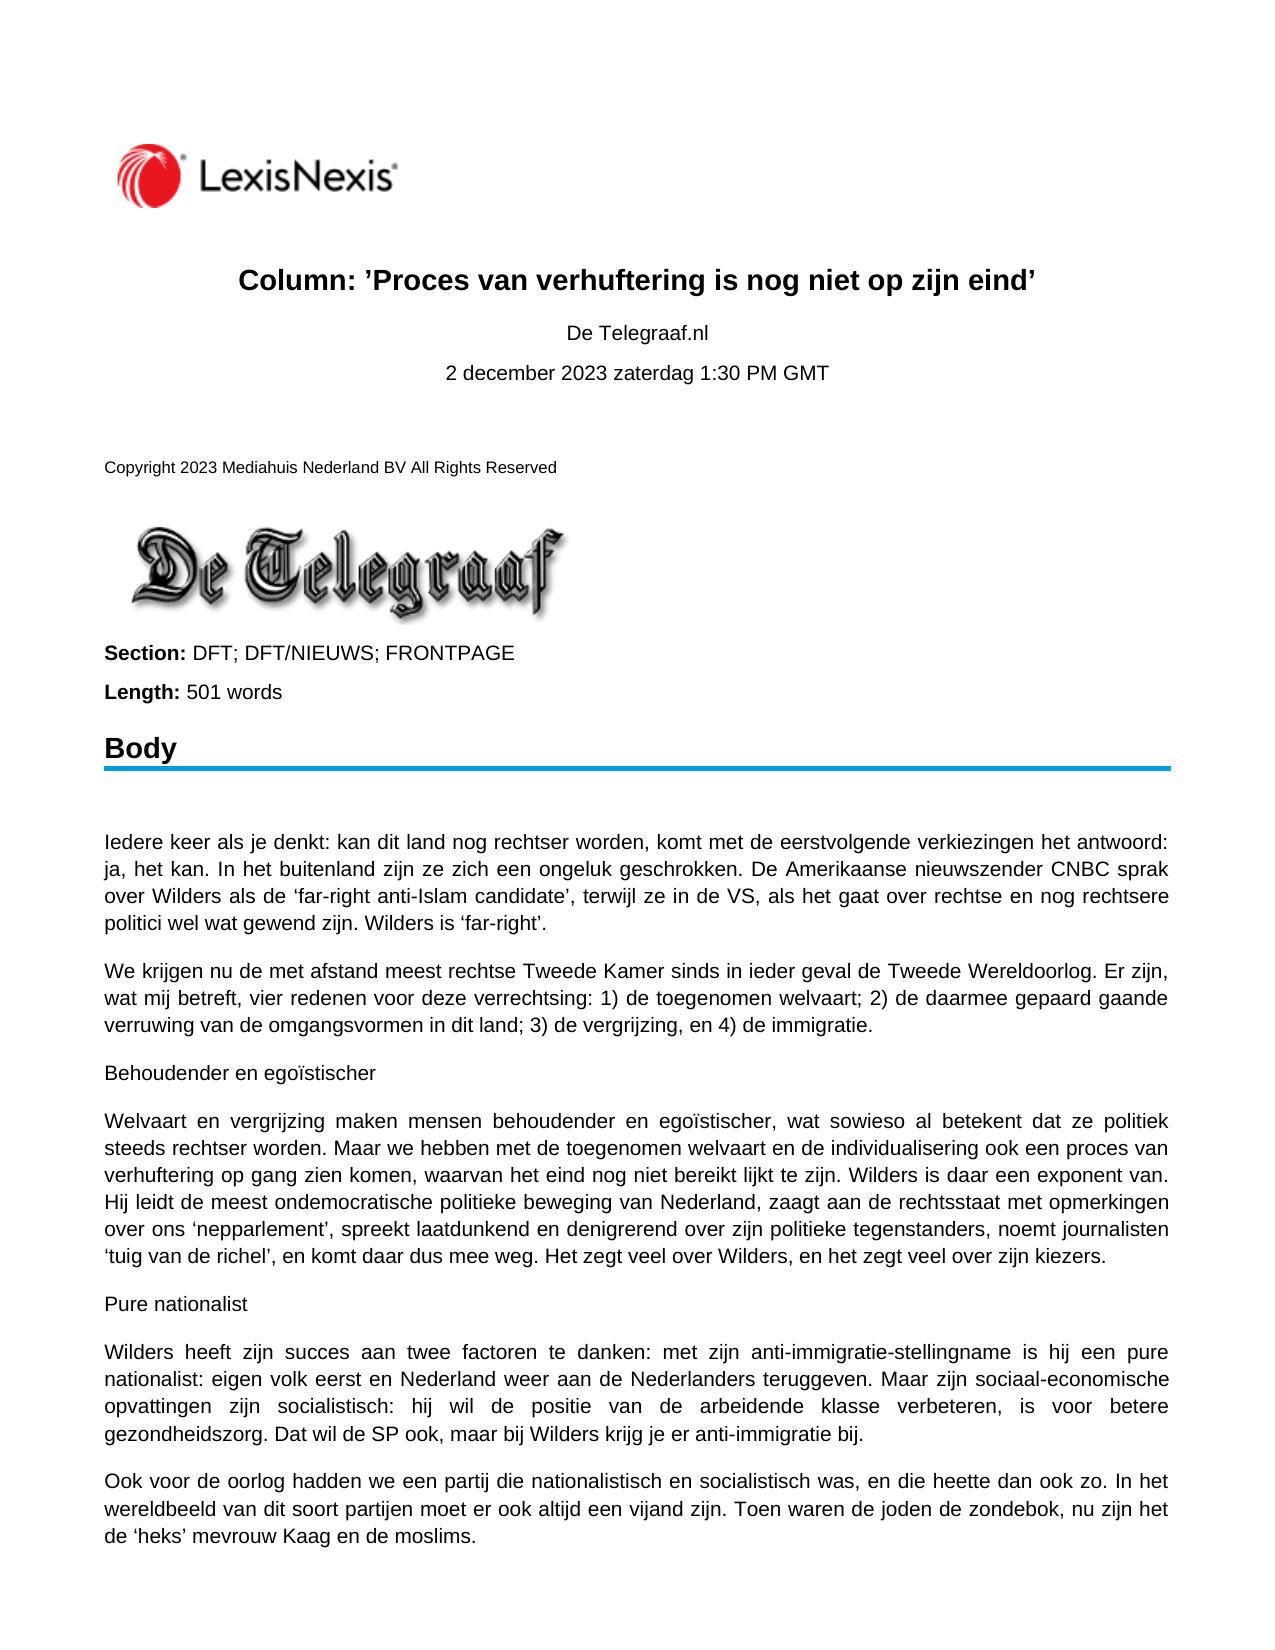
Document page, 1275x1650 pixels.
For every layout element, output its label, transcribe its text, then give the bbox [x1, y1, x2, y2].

text We krijgen nu de met afstand meest rechtse Tweede Kamer sinds in ieder geval de Tweede Wereldoorlog. Er zijn, wat mij betreft, vier redenen voor deze verrechtsing: 1) de toegenomen welvaart; 2) de daarmee gepaard gaande verruwing van de omgangsvormen in dit land; 3) de vergrijzing, en 4) de immigratie. [104, 956, 1171, 1037]
text Wilders heeft zijn succes aan twee factoren te danken: met zijn anti-immigratie-stellingname is hij een pure nationalist: eigen volk eerst en Nederland weer aan de Nederlanders teruggeven. Maar zijn sociaal-economische opvattingen zijn socialistisch: hij wil de positie van de arbeidende klasse verbeteren, is voor betere gezondheidszorg. Dat wil de SP ook, maar bij Wilders krijg je er anti-immigratie bij. [104, 1337, 1171, 1445]
text Behoudender en egoïstischer [104, 1058, 1171, 1085]
text Section: DFT; DFT/NIEUWS; FRONTPAGE [104, 637, 1171, 664]
text Copyright 2023 Mediahuis Nederland BV All Rights Reserved [104, 426, 1171, 477]
text Pure nationalist [104, 1289, 1171, 1316]
text Ook voor de oorlog hadden we een partij die nationalistisch en socialistisch was, en die heette dan ook zo. In het wereldbeeld van dit soort partijen moet er ook altijd een vijand zijn. Toen waren de joden de zondebok, nu zijn het de ‘heks’ mevrouw Kaag en de moslims. [104, 1466, 1171, 1547]
subtitle Column: ’Proces van verhuftering is nog niet op zijn eind’ [104, 261, 1171, 297]
text Length: 501 words [104, 677, 1171, 704]
text Body [104, 729, 1171, 764]
text Iedere keer als je denkt: kan dit land nog rechtser worden, komt met de eerstvolgende verkiezingen het antwoord: ja, het kan. In het buitenland zijn ze zich een ongeluk geschrokken. De Amerikaanse nieuwszender CNBC sprak over Wilders als de ‘far-right anti-Islam candidate’, terwijl ze in de VS, als het gaat over rechtse en nog rechtsere politici wel wat gewend zijn. Wilders is ‘far-right’. [104, 827, 1171, 935]
text De Telegraaf.nl [104, 318, 1171, 345]
text Welvaart en vergrijzing maken mensen behoudender en egoïstischer, wat sowieso al betekent dat ze politiek steeds rechtser worden. Maar we hebben met de toegenomen welvaart en de individualisering ook een proces van verhuftering op gang zien komen, waarvan het eind nog niet bereikt lijkt te zijn. Wilders is daar een exponent van. Hij leidt de meest ondemocratische politieke beweging van Nederland, zaagt aan de rechtsstaat met opmerkingen over ons ‘nepparlement’, spreekt laatdunkend en denigrerend over zijn politieke tegenstanders, noemt journalisten ‘tuig van de richel’, en komt daar dus mee weg. Het zegt veel over Wilders, en het zegt veel over zijn kiezers. [104, 1106, 1171, 1268]
picture [104, 144, 412, 208]
text 2 december 2023 zaterdag 1:30 PM GMT [104, 357, 1171, 384]
